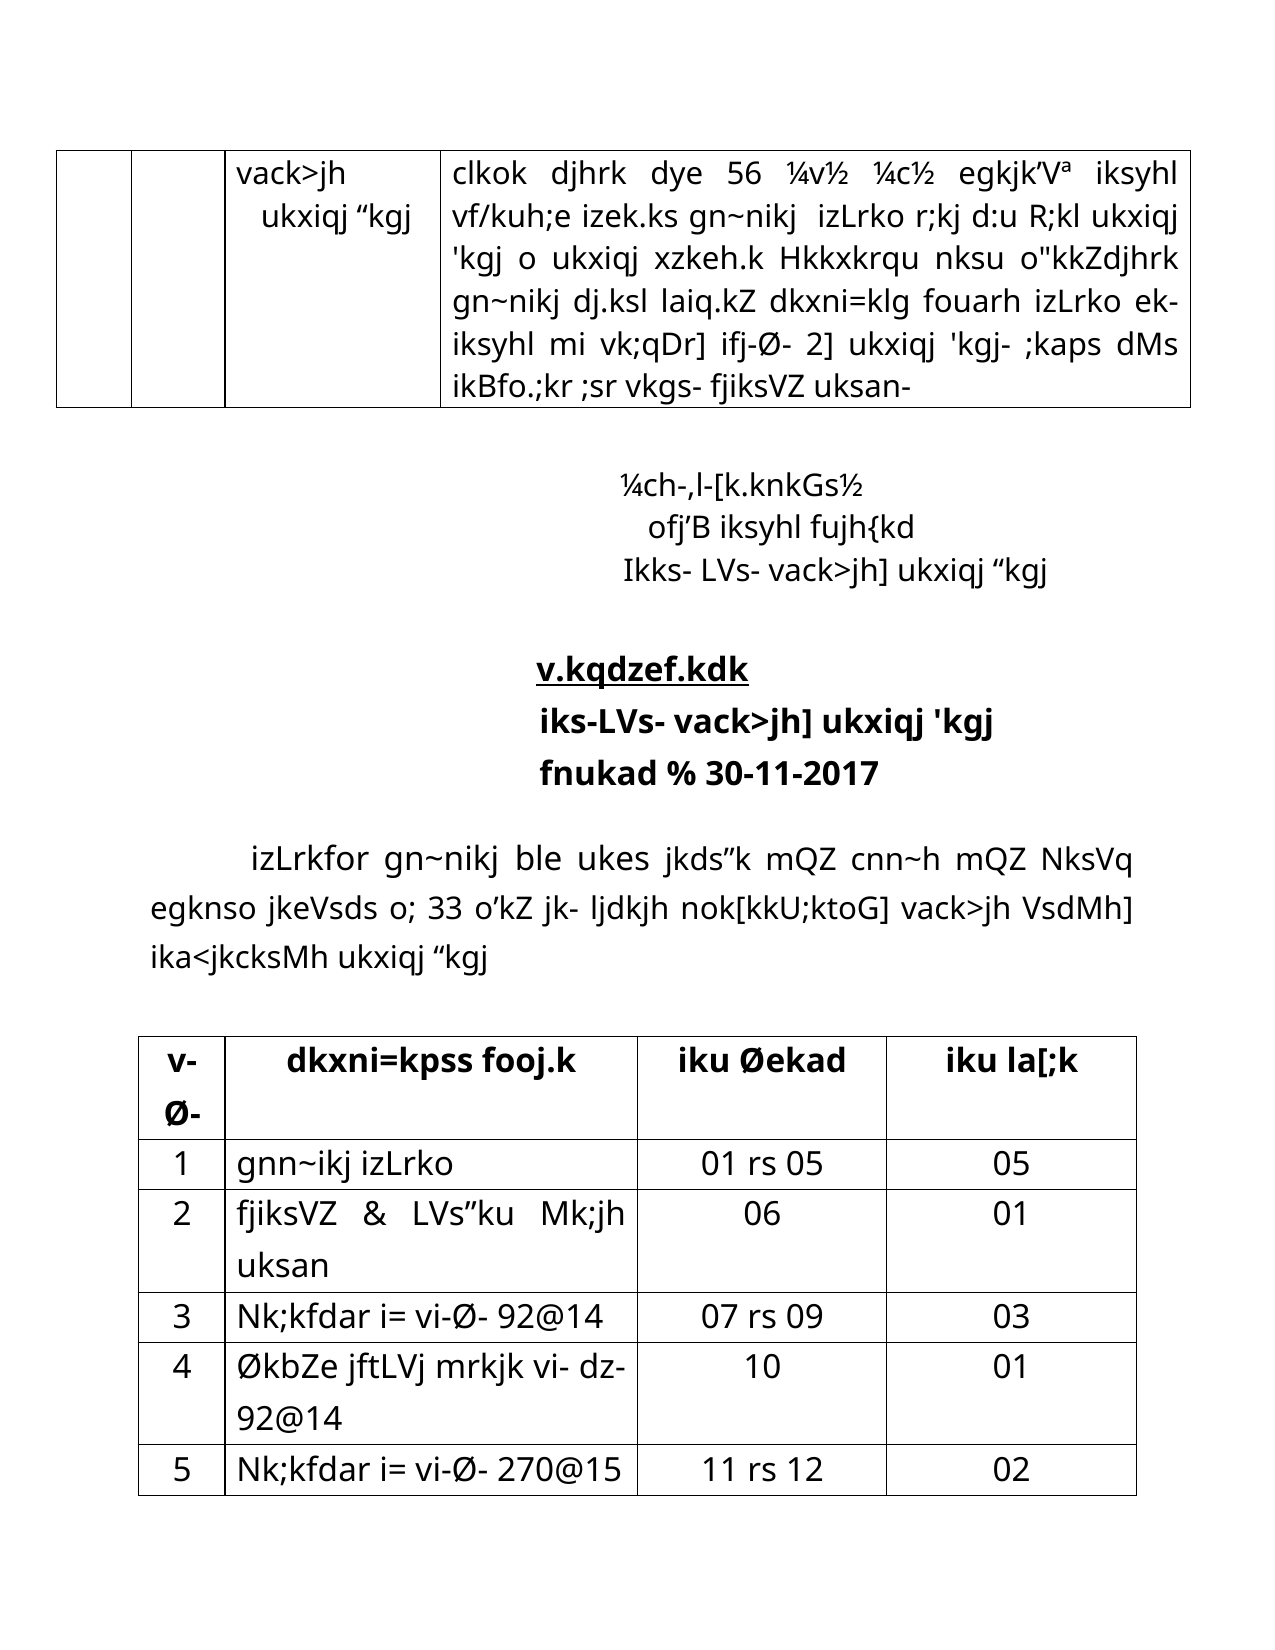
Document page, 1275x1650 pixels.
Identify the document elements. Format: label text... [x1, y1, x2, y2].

table_cell 4 [139, 1343, 224, 1444]
table_cell fjiksVZ & LVs”ku Mk;jh uksan [226, 1190, 637, 1292]
table_cell 01 [887, 1190, 1136, 1292]
table_cell 06 [638, 1190, 886, 1292]
table_header v-Ø- [139, 1037, 224, 1139]
text Ikks- LVs- vack>jh] ukxiqj “kgj [150, 548, 1134, 590]
table_cell gnn~ikj izLrko [226, 1140, 637, 1189]
table_cell 07 rs 09 [638, 1293, 886, 1342]
table_cell 2 [139, 1190, 224, 1292]
text fnukad % 30-11-2017 [150, 750, 1134, 795]
table_cell Nk;kfdar i= vi-Ø- 92@14 [226, 1293, 637, 1342]
table_cell 1 [139, 1140, 224, 1189]
table_header iku la[;k [887, 1037, 1136, 1139]
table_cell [441, 151, 1190, 407]
text ofj’B iksyhl fujh{kd [150, 505, 1134, 548]
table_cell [226, 151, 440, 407]
table_cell 02 [887, 1445, 1136, 1495]
table_cell ØkbZe jftLVj mrkjk vi- dz- 92@14 [226, 1343, 637, 1444]
table_cell 01 rs 05 [638, 1140, 886, 1189]
text ¼ch-,l-[k.knkGs½ [75, 462, 1134, 505]
text v.kqdzef.kdk [150, 646, 1134, 691]
table_cell 10 [638, 1343, 886, 1444]
table_cell 01 [887, 1343, 1136, 1444]
text izLrkfor gn~nikj ble ukes jkds”k mQZ cnn~h mQZ NksVq egknso jkeVsds o; 33 o’kZ jk- ljdkjh nok[kkU;ktoG] vack>jh VsdMh] ika<jkcksMh ukxiqj “kgj [150, 834, 1134, 978]
table_cell 05 [887, 1140, 1136, 1189]
table_cell [132, 151, 224, 407]
table_cell Nk;kfdar i= vi-Ø- 270@15 [226, 1445, 637, 1495]
table_header dkxni=kpss fooj.k [226, 1037, 637, 1139]
text iks-LVs- vack>jh] ukxiqj 'kgj [150, 698, 1134, 743]
table_cell 11 rs 12 [638, 1445, 886, 1495]
table_header iku Øekad [638, 1037, 886, 1139]
table_cell 03 [887, 1293, 1136, 1342]
table_cell 3 [139, 1293, 224, 1342]
table_cell 5 [139, 1445, 224, 1495]
table_cell [57, 151, 131, 407]
